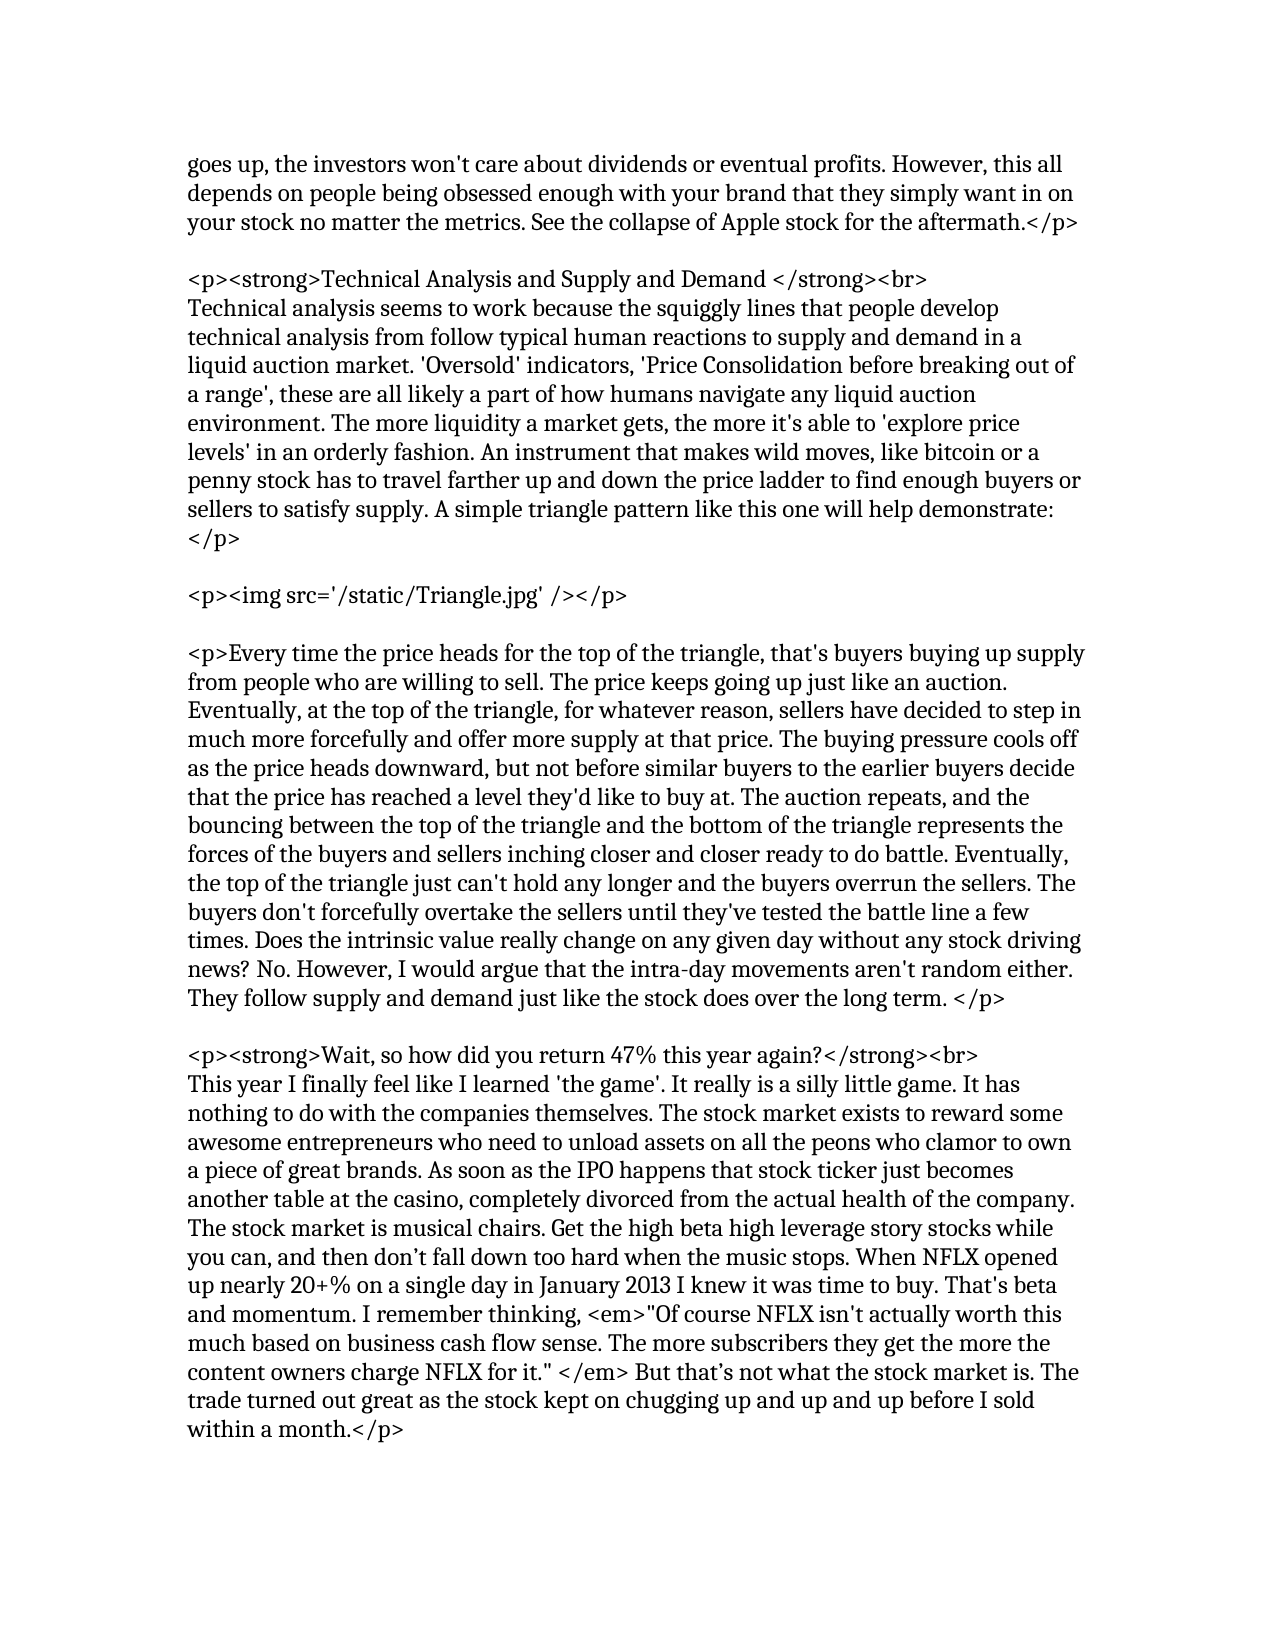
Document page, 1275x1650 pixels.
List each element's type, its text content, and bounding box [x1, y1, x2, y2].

text This year I finally feel like I learned 'the game'. It really is a silly little game. It has nothing to do with the companies themselves. The stock market exists to reward some awesome entrepreneurs who need to unload assets on all the peons who clamor to own a piece of great brands. As soon as the IPO happens that stock ticker just becomes another table at the casino, completely divorced from the actual health of the company. The stock market is musical chairs. Get the high beta high leverage story stocks while you can, and then don’t fall down too hard when the music stops. When NFLX opened up nearly 20+% on a single day in January 2013 I knew it was time to buy. That's beta and momentum. I remember thinking, <em>"Of course NFLX isn't actually worth this much based on business cash flow sense. The more subscribers they get the more the content owners charge NFLX for it." </em> But that’s not what the stock market is. The trade turned out great as the stock kept on chugging up and up and up before I sold within a month.</p> [187, 1070, 1087, 1444]
text <p><strong>Technical Analysis and Supply and Demand </strong><br> [187, 265, 1087, 294]
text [187, 150, 1087, 236]
text <p>Every time the price heads for the top of the triangle, that's buyers buying up supply from people who are willing to sell. The price keeps going up just like an auction. Eventually, at the top of the triangle, for whatever reason, sellers have decided to step in much more forcefully and offer more supply at that price. The buying pressure cools off as the price heads downward, but not before similar buyers to the earlier buyers decide that the price has reached a level they'd like to buy at. The auction repeats, and the bouncing between the top of the triangle and the bottom of the triangle represents the forces of the buyers and sellers inching closer and closer ready to do battle. Eventually, the top of the triangle just can't hold any longer and the buyers overrun the sellers. The buyers don't forcefully overtake the sellers until they've tested the battle line a few times. Does the intrinsic value really change on any given day without any stock driving news? No. However, I would argue that the intra-day movements aren't random either. They follow supply and demand just like the stock does over the long term. </p> [187, 639, 1087, 1012]
text <p><strong>Wait, so how did you return 47% this year again?</strong><br> [187, 1041, 1087, 1070]
text Technical analysis seems to work because the squiggly lines that people develop technical analysis from follow typical human reactions to supply and demand in a liquid auction market. 'Oversold' indicators, 'Price Consolidation before breaking out of a range', these are all likely a part of how humans navigate any liquid auction environment. The more liquidity a market gets, the more it's able to 'explore price levels' in an orderly fashion. An instrument that makes wild moves, like bitcoin or a penny stock has to travel farther up and down the price ladder to find enough buyers or sellers to satisfy supply. A simple triangle pattern like this one will help demonstrate: </p> [187, 294, 1087, 552]
text <p><img src='/static/Triangle.jpg' /></p> [187, 581, 1087, 610]
